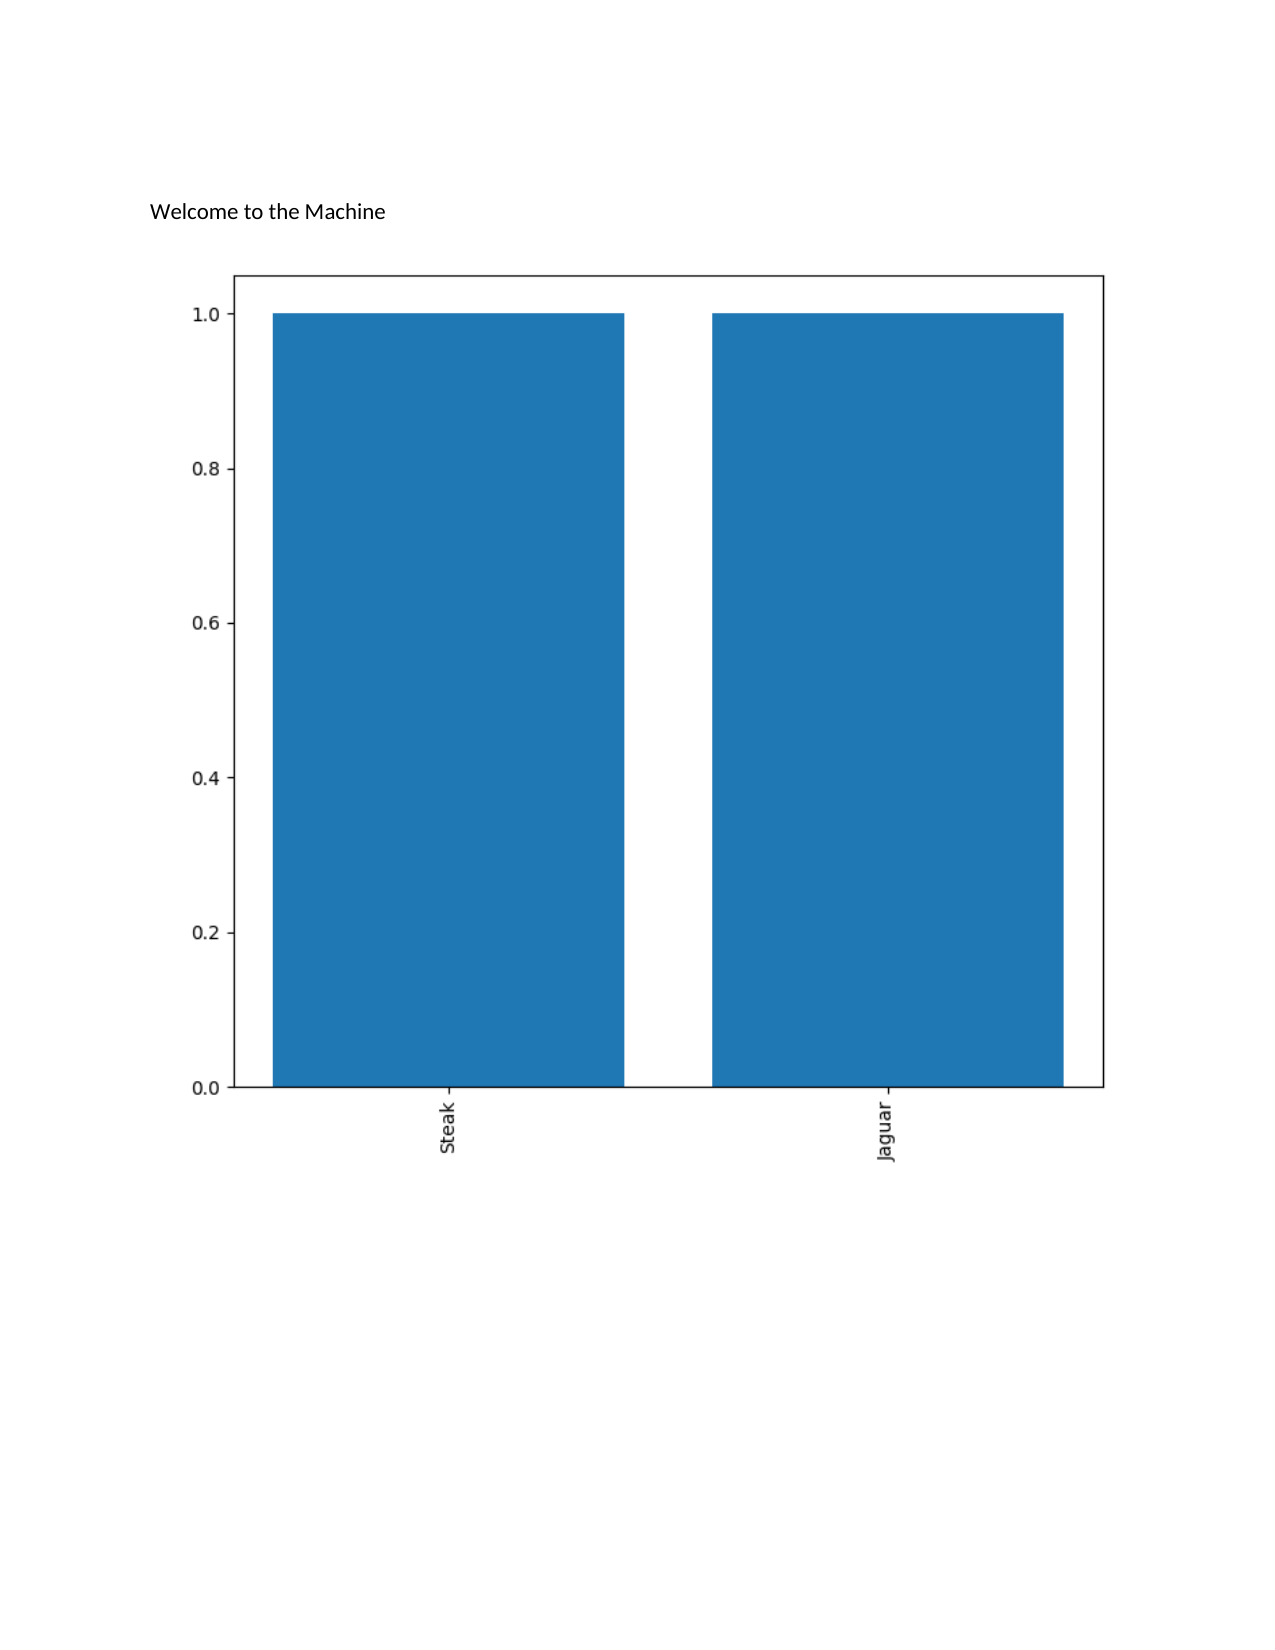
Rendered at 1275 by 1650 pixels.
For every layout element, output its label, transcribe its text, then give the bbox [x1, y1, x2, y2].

text Welcome to the Machine [150, 197, 1125, 225]
picture [150, 243, 1125, 1172]
